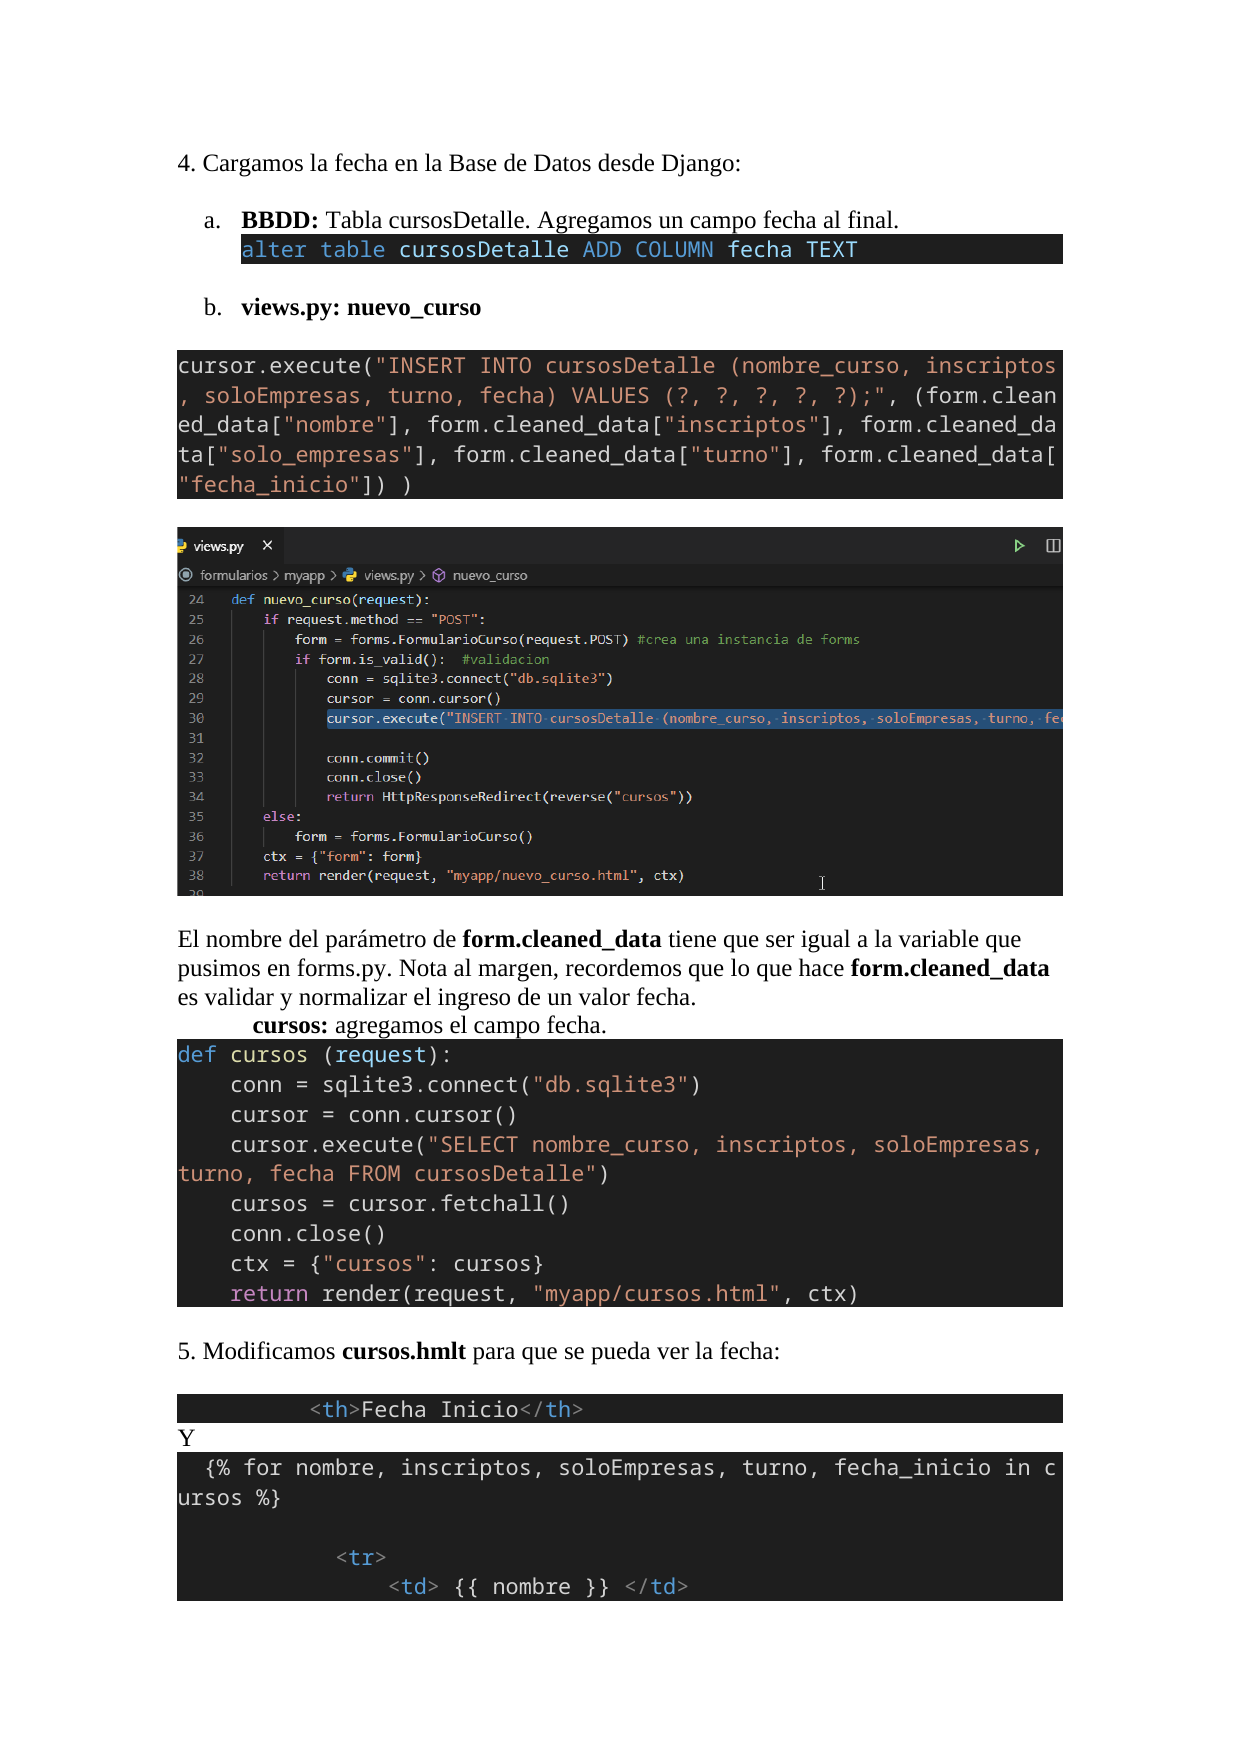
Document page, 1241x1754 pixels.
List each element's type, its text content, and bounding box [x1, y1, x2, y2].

text El nombre del parámetro de form.cleaned_data tiene que ser igual a la variable que pusimos en forms.py. Nota al margen, recordemos que lo que hace form.cleaned_data es validar y normalizar el ingreso de un valor fecha. [177, 924, 1063, 1011]
text def cursos (request): [177, 1039, 1063, 1069]
text 4. Cargamos la fecha en la Base de Datos desde Django: [177, 148, 1063, 176]
text cursor.execute("SELECT nombre_curso, inscriptos, soloEmpresas, turno, fecha FROM cursosDetalle") [177, 1129, 1063, 1188]
text 5. Modificamos cursos.hmlt para que se pueda ver la fecha: [177, 1336, 1063, 1365]
text cursos = cursor.fetchall() [177, 1188, 1063, 1218]
text <tr> [177, 1542, 1063, 1571]
text <th>Fecha Inicio</th> [177, 1394, 1063, 1423]
list alter table cursosDetalle ADD COLUMN fecha TEXT [241, 234, 1063, 264]
list views.py: nuevo_curso [204, 292, 1063, 321]
picture [177, 527, 1063, 896]
text conn.close() [177, 1218, 1063, 1248]
text conn = sqlite3.connect("db.sqlite3") [177, 1069, 1063, 1099]
text cursor.execute("INSERT INTO cursosDetalle (nombre_curso, inscriptos, soloEmpresas, turno, fecha) VALUES (?, ?, ?, ?, ?);", (form.cleaned_data["nombre"], form.cleaned_data["inscriptos"], form.cleaned_data["solo_empresas"], form.cleaned_data["turno"], form.cleaned_data["fecha_inicio"]) ) [177, 350, 1063, 499]
text ctx = {"cursos": cursos} [177, 1248, 1063, 1278]
text {% for nombre, inscriptos, soloEmpresas, turno, fecha_inicio in cursos %} [177, 1452, 1063, 1512]
text return render(request, "myapp/cursos.html", ctx) [177, 1278, 1063, 1307]
list BBDD: Tabla cursosDetalle. Agregamos un campo fecha al final. [204, 205, 1063, 234]
text Y [177, 1423, 1063, 1452]
text cursor = conn.cursor() [177, 1099, 1063, 1129]
text <td> {{ nombre }} </td> [177, 1571, 1063, 1601]
text cursos: agregamos el campo fecha. [177, 1011, 1063, 1039]
